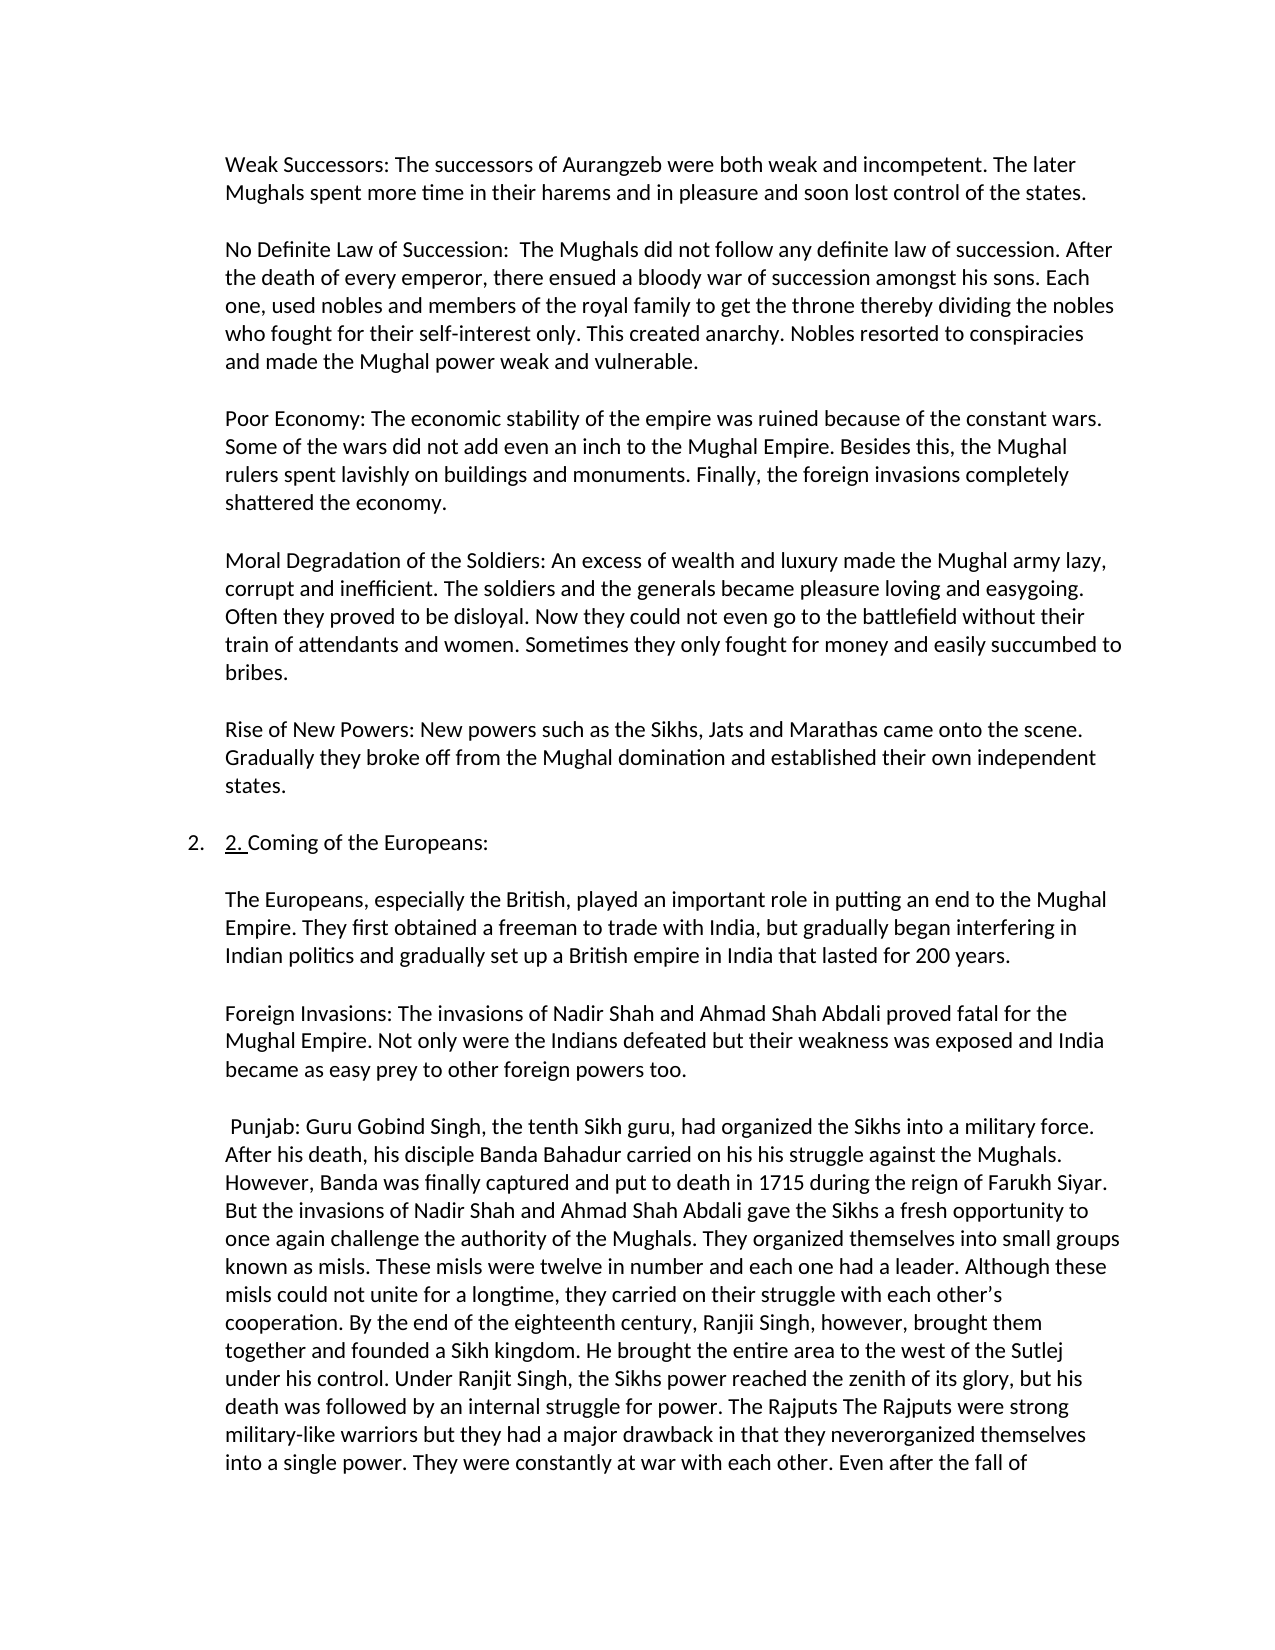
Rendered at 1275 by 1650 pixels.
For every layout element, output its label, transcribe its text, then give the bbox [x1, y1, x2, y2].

text Weak Successors: The successors of Aurangzeb were both weak and incompetent. The later Mughals spent more time in their harems and in pleasure and soon lost control of the states. [225, 150, 1125, 206]
text Foreign Invasions: The invasions of Nadir Shah and Ahmad Shah Abdali proved fatal for the Mughal Empire. Not only were the Indians defeated but their weakness was exposed and India became as easy prey to other foreign powers too. [225, 999, 1125, 1083]
list 2. Coming of the Europeans: [187, 828, 1125, 856]
text No Definite Law of Succession: The Mughals did not follow any definite law of succession. After the death of every emperor, there ensued a bloody war of succession amongst his sons. Each one, used nobles and members of the royal family to get the throne thereby dividing the nobles who fought for their self-interest only. This created anarchy. Nobles resorted to conspiracies and made the Mughal power weak and vulnerable. [225, 235, 1125, 375]
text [225, 1112, 1125, 1476]
text Rise of New Powers: New powers such as the Sikhs, Jats and Marathas came onto the scene. Gradually they broke off from the Mughal domination and established their own independent states. [225, 715, 1125, 799]
text Moral Degradation of the Soldiers: An excess of wealth and luxury made the Mughal army lazy, corrupt and inefficient. The soldiers and the generals became pleasure loving and easygoing. Often they proved to be disloyal. Now they could not even go to the battlefield without their train of attendants and women. Sometimes they only fought for money and easily succumbed to bribes. [225, 546, 1125, 686]
text Poor Economy: The economic stability of the empire was ruined because of the constant wars. Some of the wars did not add even an inch to the Mughal Empire. Besides this, the Mughal rulers spent lavishly on buildings and monuments. Finally, the foreign invasions completely shattered the economy. [225, 404, 1125, 517]
text The Europeans, especially the British, played an important role in putting an end to the Mughal Empire. They first obtained a freeman to trade with India, but gradually began interfering in Indian politics and gradually set up a British empire in India that lasted for 200 years. [225, 885, 1125, 969]
